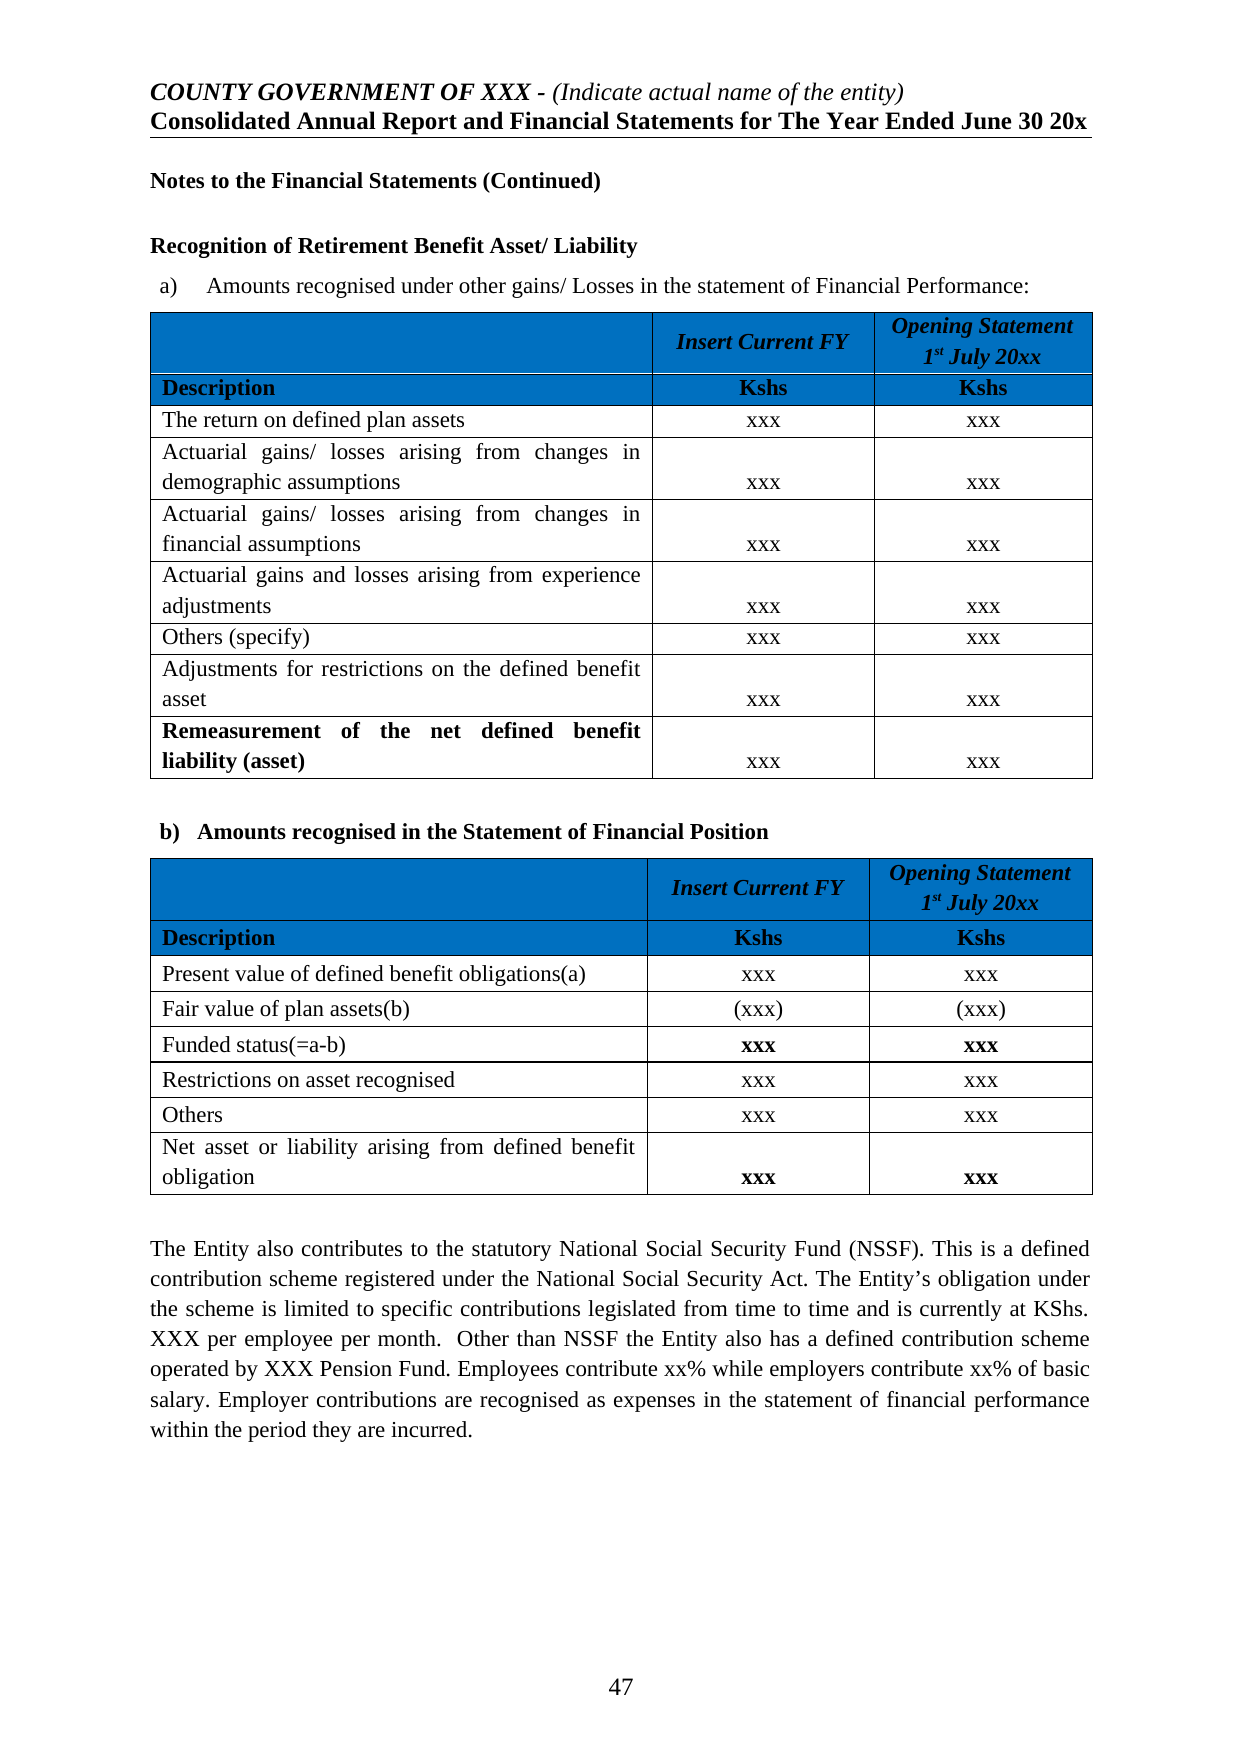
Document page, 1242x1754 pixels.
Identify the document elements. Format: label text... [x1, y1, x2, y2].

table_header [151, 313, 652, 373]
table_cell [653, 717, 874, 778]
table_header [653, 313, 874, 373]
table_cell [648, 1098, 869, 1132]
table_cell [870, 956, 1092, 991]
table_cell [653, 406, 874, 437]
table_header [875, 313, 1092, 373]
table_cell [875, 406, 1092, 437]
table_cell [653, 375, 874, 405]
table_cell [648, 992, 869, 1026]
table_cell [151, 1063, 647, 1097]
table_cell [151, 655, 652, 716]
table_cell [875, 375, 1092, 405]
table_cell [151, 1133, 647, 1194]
text Recognition of Retirement Benefit Asset/ Liability [150, 233, 1092, 259]
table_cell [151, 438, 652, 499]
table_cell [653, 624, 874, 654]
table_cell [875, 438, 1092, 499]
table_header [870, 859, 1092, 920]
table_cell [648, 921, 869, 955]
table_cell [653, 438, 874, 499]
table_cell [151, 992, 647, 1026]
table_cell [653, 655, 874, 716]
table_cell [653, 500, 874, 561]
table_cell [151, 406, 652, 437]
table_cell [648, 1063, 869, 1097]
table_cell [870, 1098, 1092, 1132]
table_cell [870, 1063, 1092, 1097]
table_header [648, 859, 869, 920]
list Amounts recognised under other gains/ Losses in the statement of Financial Performance: [159, 272, 1092, 298]
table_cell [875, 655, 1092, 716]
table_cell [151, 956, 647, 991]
list Amounts recognised in the Statement of Financial Position [159, 818, 1092, 845]
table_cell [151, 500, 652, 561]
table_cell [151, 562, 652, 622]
text Notes to the Financial Statements (Continued) [150, 167, 1094, 193]
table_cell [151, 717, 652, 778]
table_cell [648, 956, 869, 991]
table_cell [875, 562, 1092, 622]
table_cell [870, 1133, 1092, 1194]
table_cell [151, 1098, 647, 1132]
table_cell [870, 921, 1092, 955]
text The Entity also contributes to the statutory National Social Security Fund (NSSF). This is a defined contribution scheme registered under the National Social Security Act. The Entity’s obligation under the scheme is limited to specific contributions legislated from time to time and is currently at KShs. XXX per employee per month. Other than NSSF the Entity also has a defined contribution scheme operated by XXX Pension Fund. Employees contribute xx% while employers contribute xx% of basic salary. Employer contributions are recognised as expenses in the statement of financial performance within the period they are incurred. [150, 1234, 1092, 1442]
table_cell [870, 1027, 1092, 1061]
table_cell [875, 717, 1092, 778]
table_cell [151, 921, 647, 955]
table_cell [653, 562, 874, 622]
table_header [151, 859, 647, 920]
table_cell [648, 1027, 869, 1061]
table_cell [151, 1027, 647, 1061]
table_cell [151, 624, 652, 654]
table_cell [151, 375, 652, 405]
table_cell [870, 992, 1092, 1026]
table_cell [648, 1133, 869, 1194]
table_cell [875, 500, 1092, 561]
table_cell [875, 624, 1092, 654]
